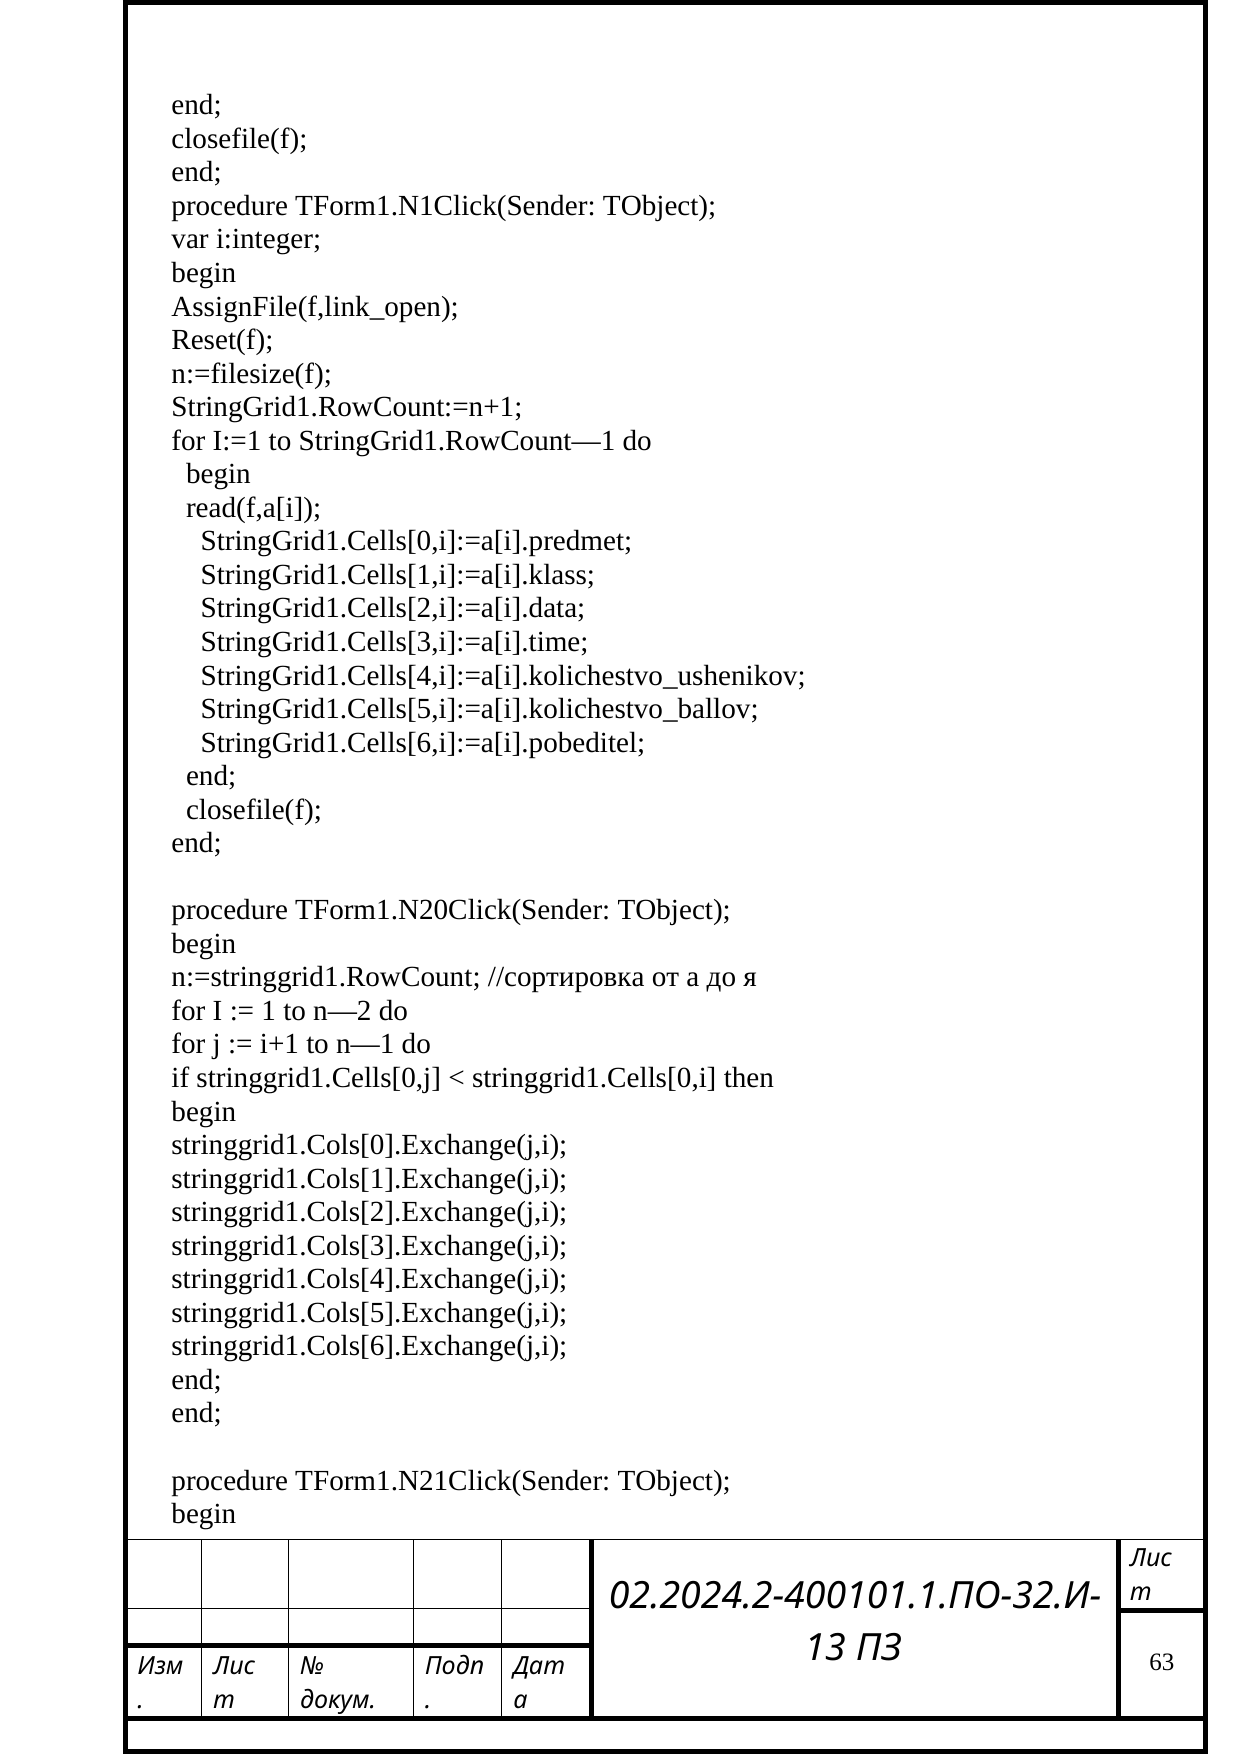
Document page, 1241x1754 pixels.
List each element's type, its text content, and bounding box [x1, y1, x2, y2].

text end; [171, 758, 1157, 792]
text StringGrid1.Cells[2,i]:=a[i].data; [171, 591, 1157, 624]
text StringGrid1.Cells[3,i]:=a[i].time; [171, 624, 1157, 658]
text Reset(f); [171, 322, 1157, 356]
text stringgrid1.Cols[1].Exchange(j,i); [171, 1161, 1157, 1194]
text if stringgrid1.Cells[0,j] < stringgrid1.Cells[0,i] then [171, 1060, 1157, 1094]
text for I:=1 to StringGrid1.RowCount—1 do [171, 423, 1157, 456]
text StringGrid1.Cells[4,i]:=a[i].kolichestvo_ushenikov; [171, 658, 1157, 691]
text StringGrid1.Cells[0,i]:=a[i].predmet; [171, 523, 1157, 557]
text begin [171, 456, 1157, 490]
text stringgrid1.Cols[0].Exchange(j,i); [171, 1127, 1157, 1161]
text closefile(f); [171, 121, 1157, 154]
text stringgrid1.Cols[2].Exchange(j,i); [171, 1194, 1157, 1228]
text begin [171, 926, 1157, 959]
text end; [171, 87, 1157, 121]
text StringGrid1.RowCount:=n+1; [171, 389, 1157, 423]
text begin [171, 1496, 1157, 1530]
text for j := i+1 to n—1 do [171, 1027, 1157, 1060]
text for I := 1 to n—2 do [171, 993, 1157, 1027]
text begin [171, 255, 1157, 289]
text end; [171, 1396, 1157, 1429]
text procedure TForm1.N20Click(Sender: TObject); [171, 892, 1157, 926]
text procedure TForm1.N21Click(Sender: TObject); [171, 1463, 1157, 1496]
text end; [171, 825, 1157, 859]
text stringgrid1.Cols[3].Exchange(j,i); [171, 1228, 1157, 1261]
text n:=stringgrid1.RowCount; //сортировка от а до я [171, 959, 1157, 993]
text read(f,a[i]); [171, 490, 1157, 523]
text stringgrid1.Cols[6].Exchange(j,i); [171, 1328, 1157, 1362]
text StringGrid1.Cells[6,i]:=a[i].pobeditel; [171, 725, 1157, 758]
text begin [171, 1094, 1157, 1127]
text end; [171, 1362, 1157, 1396]
text AssignFile(f,link_open); [171, 289, 1157, 322]
text StringGrid1.Cells[5,i]:=a[i].kolichestvo_ballov; [171, 691, 1157, 725]
text end; [171, 154, 1157, 188]
text procedure TForm1.N1Click(Sender: TObject); [171, 188, 1157, 222]
text StringGrid1.Cells[1,i]:=a[i].klass; [171, 557, 1157, 591]
text closefile(f); [171, 792, 1157, 825]
text stringgrid1.Cols[4].Exchange(j,i); [171, 1261, 1157, 1295]
text stringgrid1.Cols[5].Exchange(j,i); [171, 1295, 1157, 1328]
text var i:integer; [171, 222, 1157, 255]
text n:=filesize(f); [171, 356, 1157, 389]
